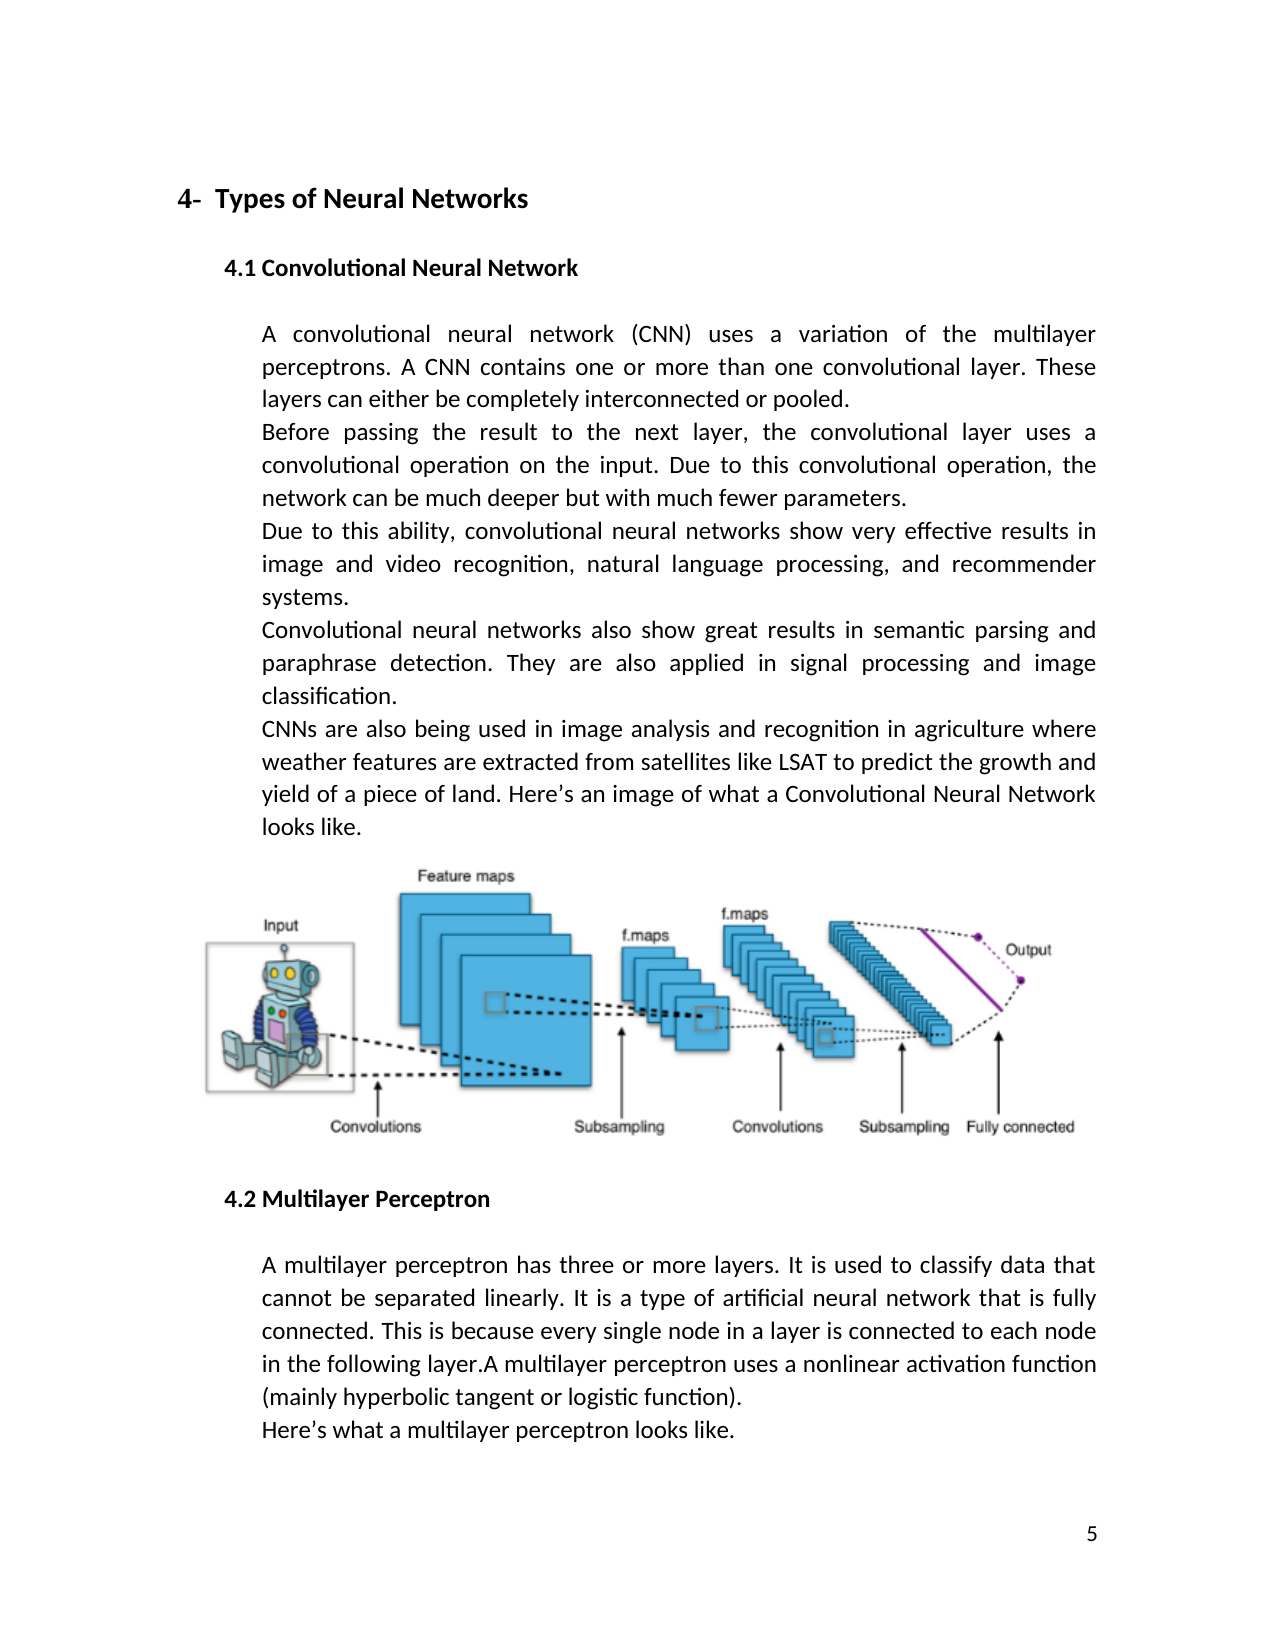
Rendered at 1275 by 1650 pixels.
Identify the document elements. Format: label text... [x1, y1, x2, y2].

list Due to this ability, convolutional neural networks show very effective results in image and video recognition, natural language processing, and recommender systems. [262, 515, 1098, 612]
list Types of Neural Networks [177, 181, 1098, 216]
list CNNs are also being used in image analysis and recognition in agriculture where weather features are extracted from satellites like LSAT to predict the growth and yield of a piece of land. Here’s an image of what a Convolutional Neural Network looks like. [262, 713, 1098, 842]
list Multilayer Perceptron [224, 1183, 1098, 1214]
list A multilayer perceptron has three or more layers. It is used to classify data that cannot be separated linearly. It is a type of artificial neural network that is fully connected. This is because every single node in a layer is connected to each node in the following layer.A multilayer perceptron uses a nonlinear activation function (mainly hyperbolic tangent or logistic function). [262, 1249, 1098, 1411]
list Convolutional Neural Network [224, 252, 1098, 282]
list Before passing the result to the next layer, the convolutional layer uses a convolutional operation on the input. Due to this convolutional operation, the network can be much deeper but with much fewer parameters. [262, 416, 1098, 513]
picture [177, 861, 1097, 1165]
list A convolutional neural network (CNN) uses a variation of the multilayer perceptrons. A CNN contains one or more than one convolutional layer. These layers can either be completely interconnected or pooled. [262, 318, 1098, 414]
list Here’s what a multilayer perceptron looks like. [262, 1414, 1098, 1444]
list Convolutional neural networks also show great results in semantic parsing and paraphrase detection. They are also applied in signal processing and image classification. [262, 614, 1098, 710]
